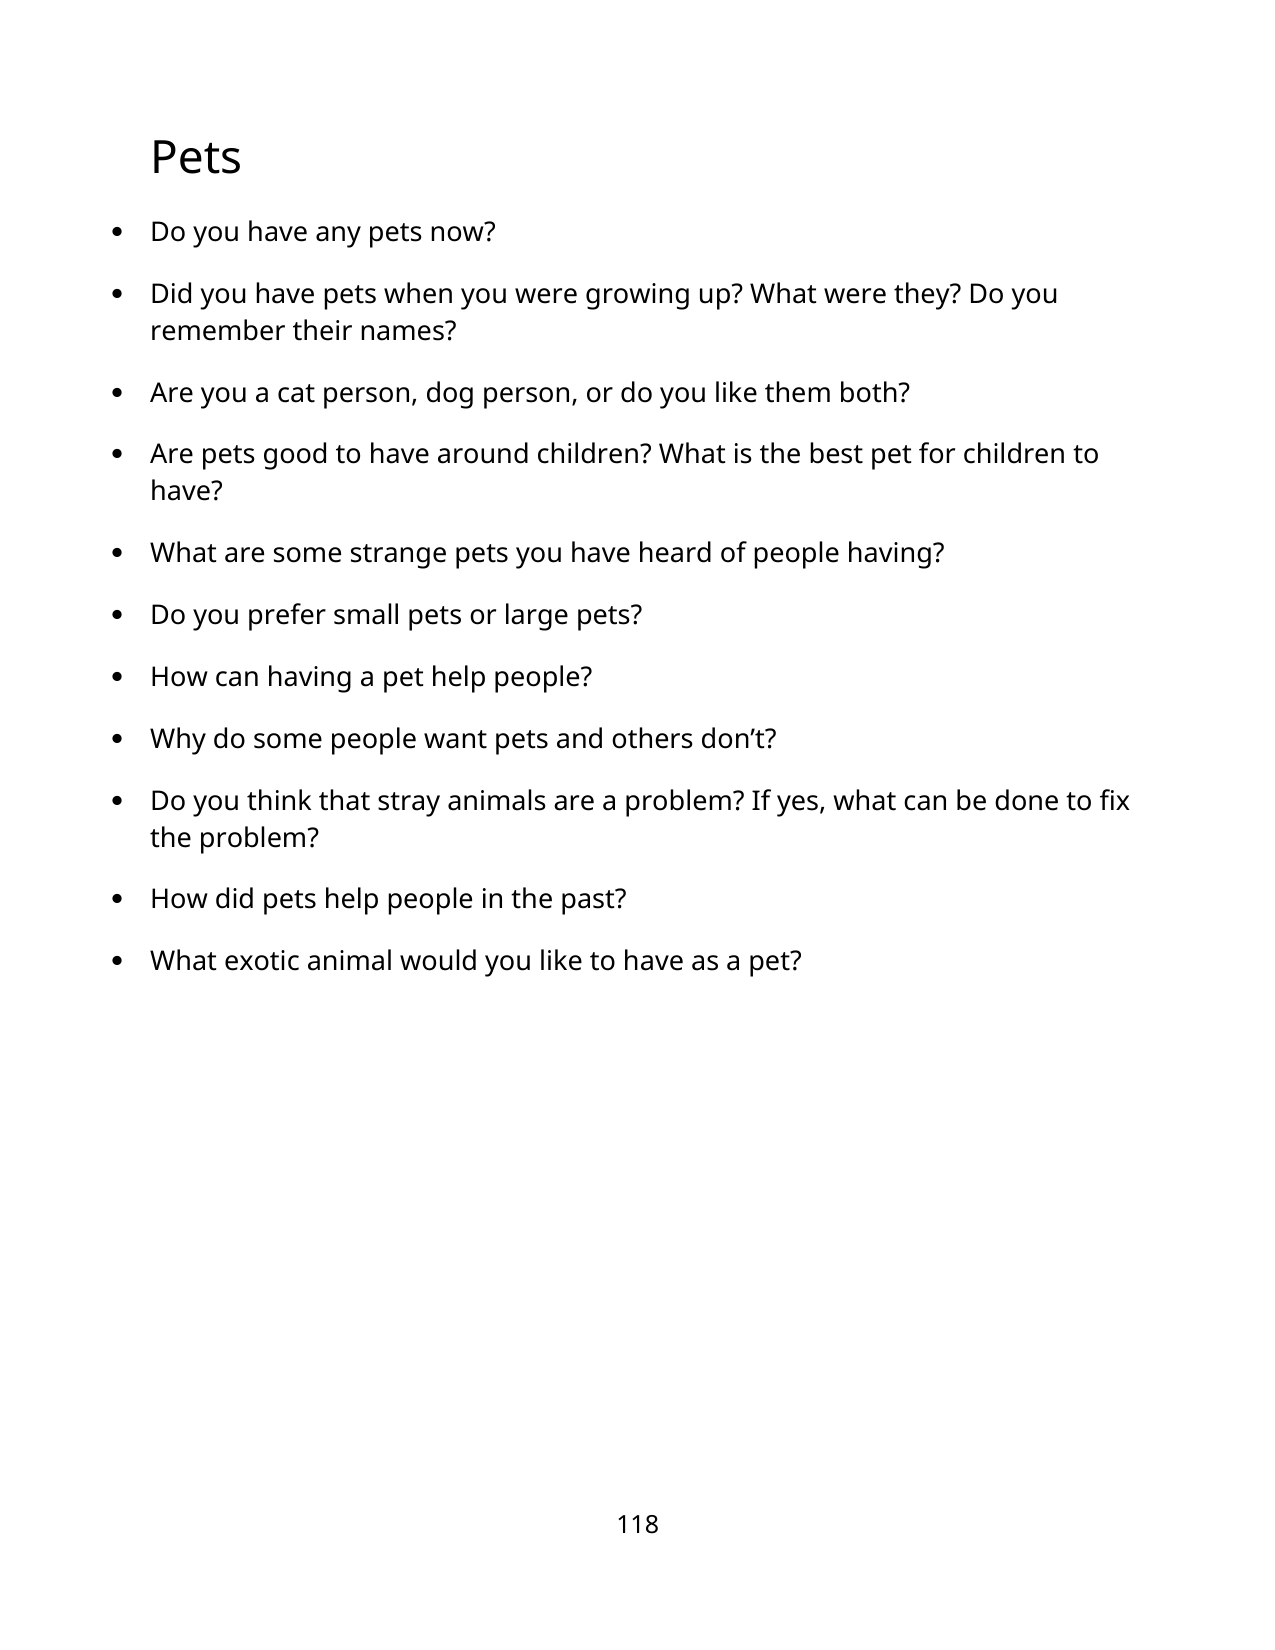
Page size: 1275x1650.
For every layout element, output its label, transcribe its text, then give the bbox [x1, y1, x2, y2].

list Why do some people want pets and others don’t? [112, 719, 1162, 756]
list Are pets good to have around children? What is the best pet for children to have? [112, 435, 1162, 509]
list Do you have any pets now? [112, 212, 1162, 249]
list How did pets help people in the past? [112, 880, 1162, 917]
list How can having a pet help people? [112, 657, 1162, 694]
list What are some strange pets you have heard of people having? [112, 534, 1162, 571]
list Are you a cat person, dog person, or do you like them both? [112, 373, 1162, 410]
list Did you have pets when you were growing up? What were they? Do you remember their names? [112, 274, 1162, 348]
list Do you prefer small pets or large pets? [112, 596, 1162, 632]
subtitle Pets [150, 125, 1162, 187]
list What exotic animal would you like to have as a pet? [112, 942, 1162, 979]
list Do you think that stray animals are a problem? If yes, what can be done to fix the problem? [112, 781, 1162, 855]
